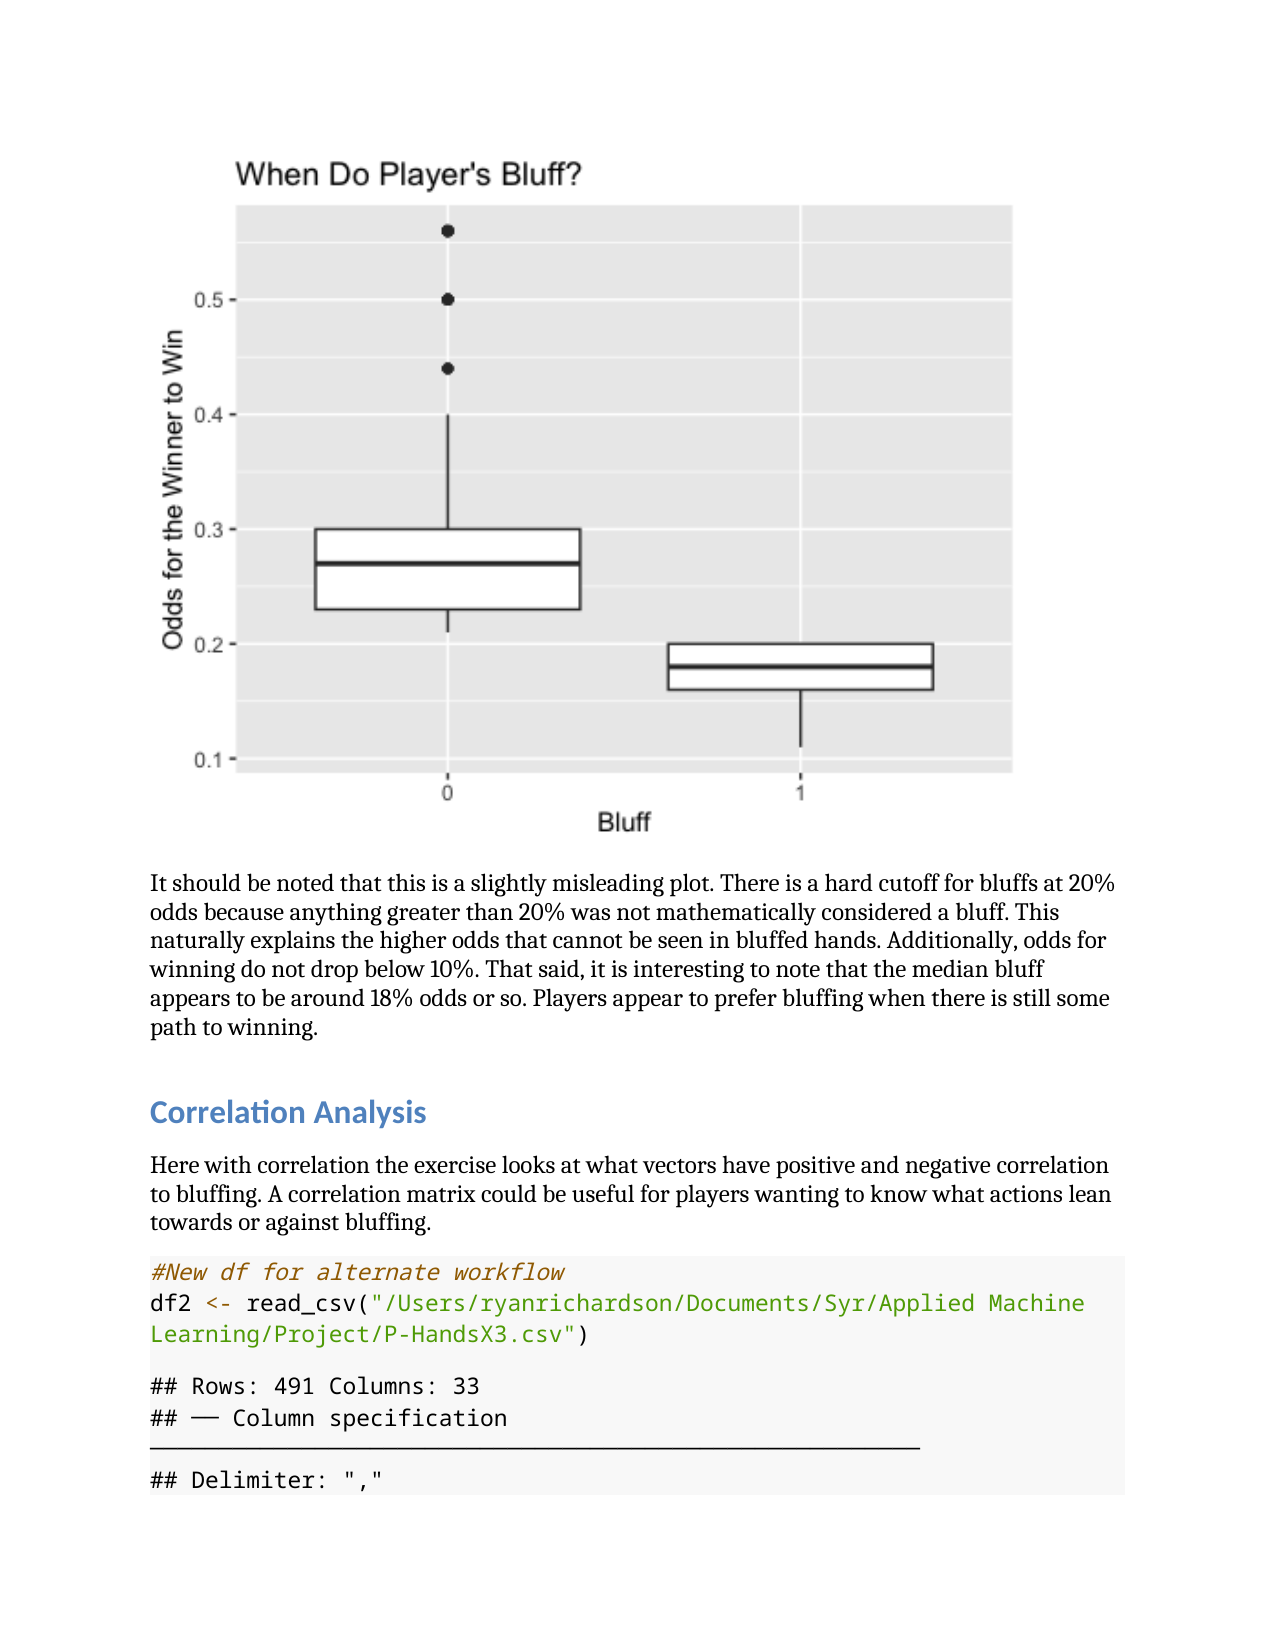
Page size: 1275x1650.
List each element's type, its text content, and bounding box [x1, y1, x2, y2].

text It should be noted that this is a slightly misleading plot. There is a hard cutoff for bluffs at 20% odds because anything greater than 20% was not mathematically considered a bluff. This naturally explains the higher odds that cannot be seen in bluffed hands. Additionally, odds for winning do not drop below 10%. That said, it is interesting to note that the median bluff appears to be around 18% odds or so. Players appear to prefer bluffing when there is still some path to winning. [150, 869, 1125, 1041]
text #New df for alternate workflow df2 <- read_csv("/Users/ryanrichardson/Documents/Syr/Applied Machine Learning/Project/P-HandsX3.csv") [562, 1256, 1125, 1349]
text Here with correlation the exercise looks at what vectors have positive and negative correlation to bluffing. A correlation matrix could be useful for players wanting to know what actions lean towards or against bluffing. [150, 1151, 1125, 1237]
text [150, 1370, 1125, 1495]
picture [150, 150, 1025, 850]
subtitle Correlation Analysis [150, 1091, 1125, 1132]
